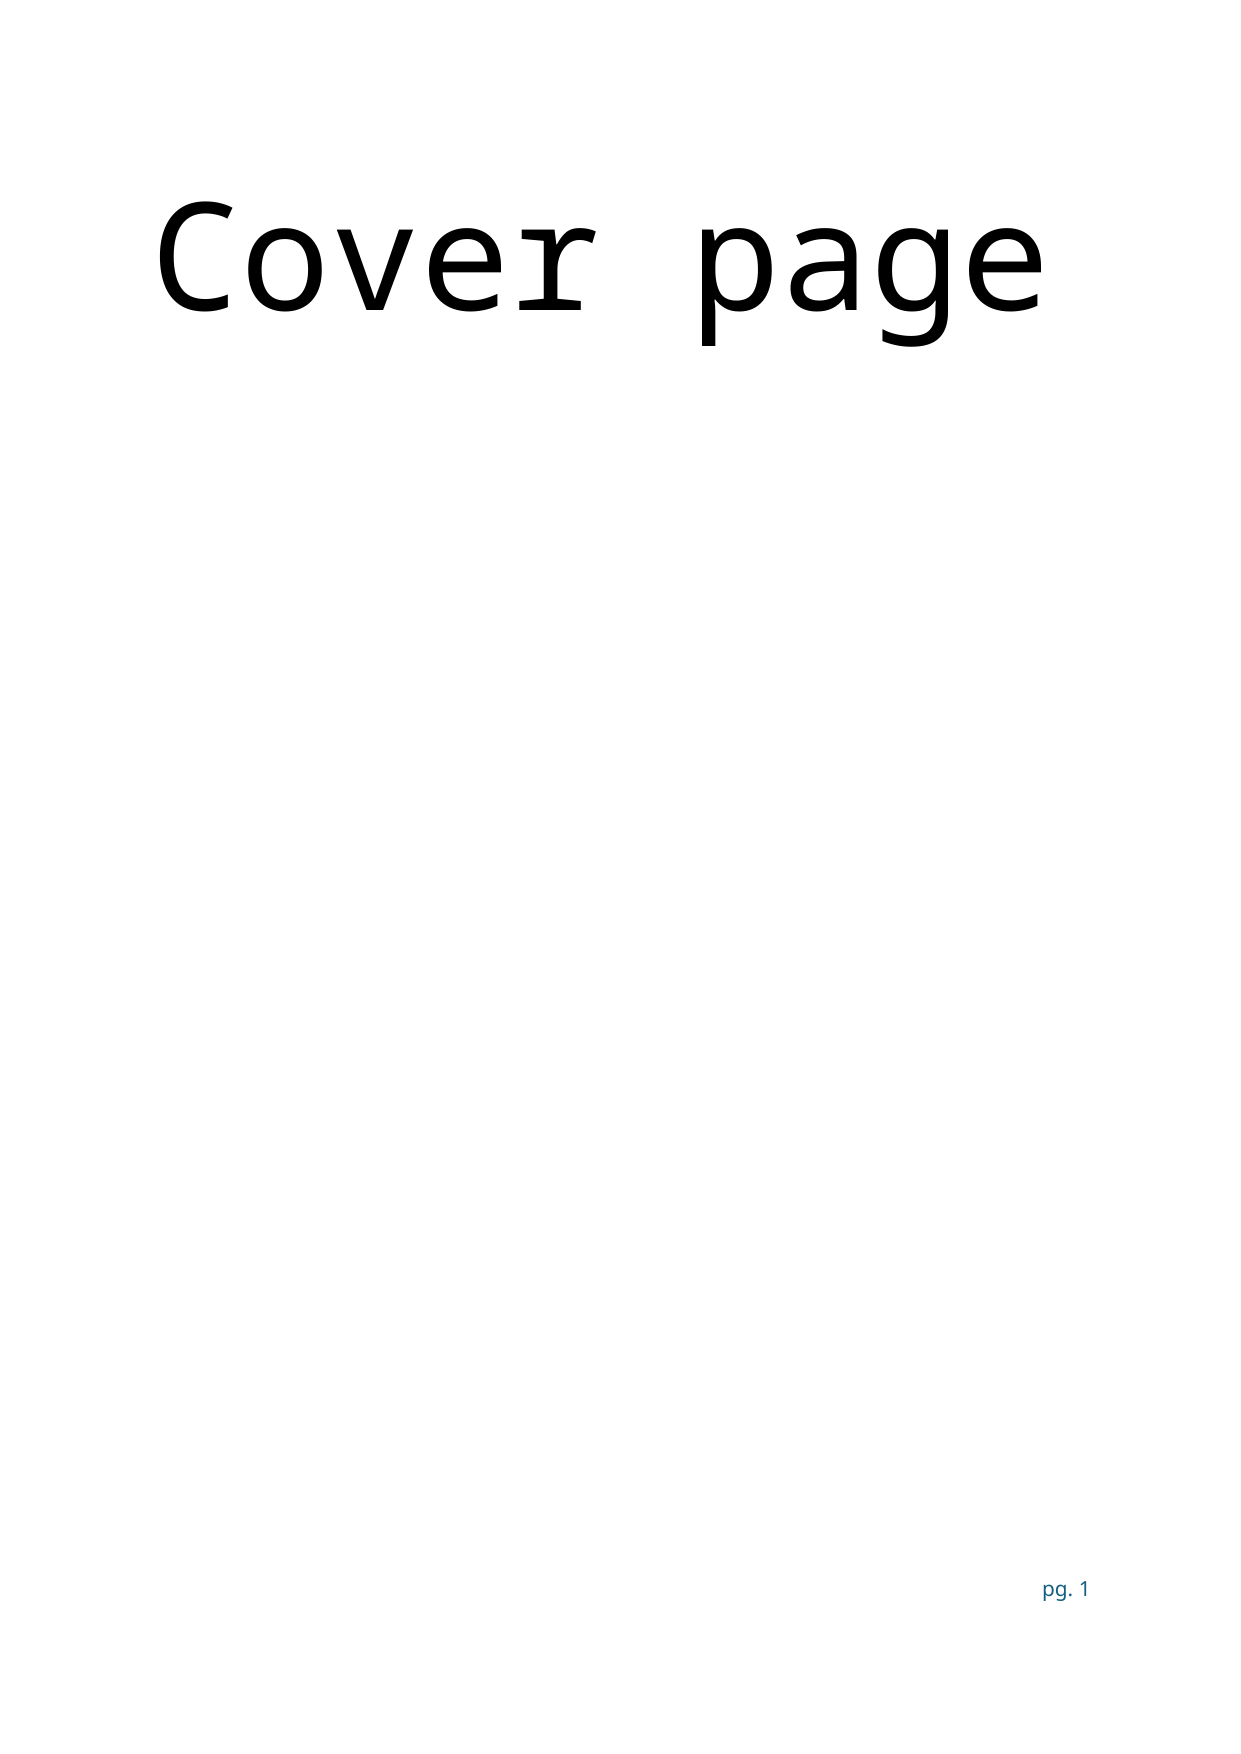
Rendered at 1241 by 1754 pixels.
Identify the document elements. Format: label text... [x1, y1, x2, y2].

text Cover page [150, 150, 1090, 354]
